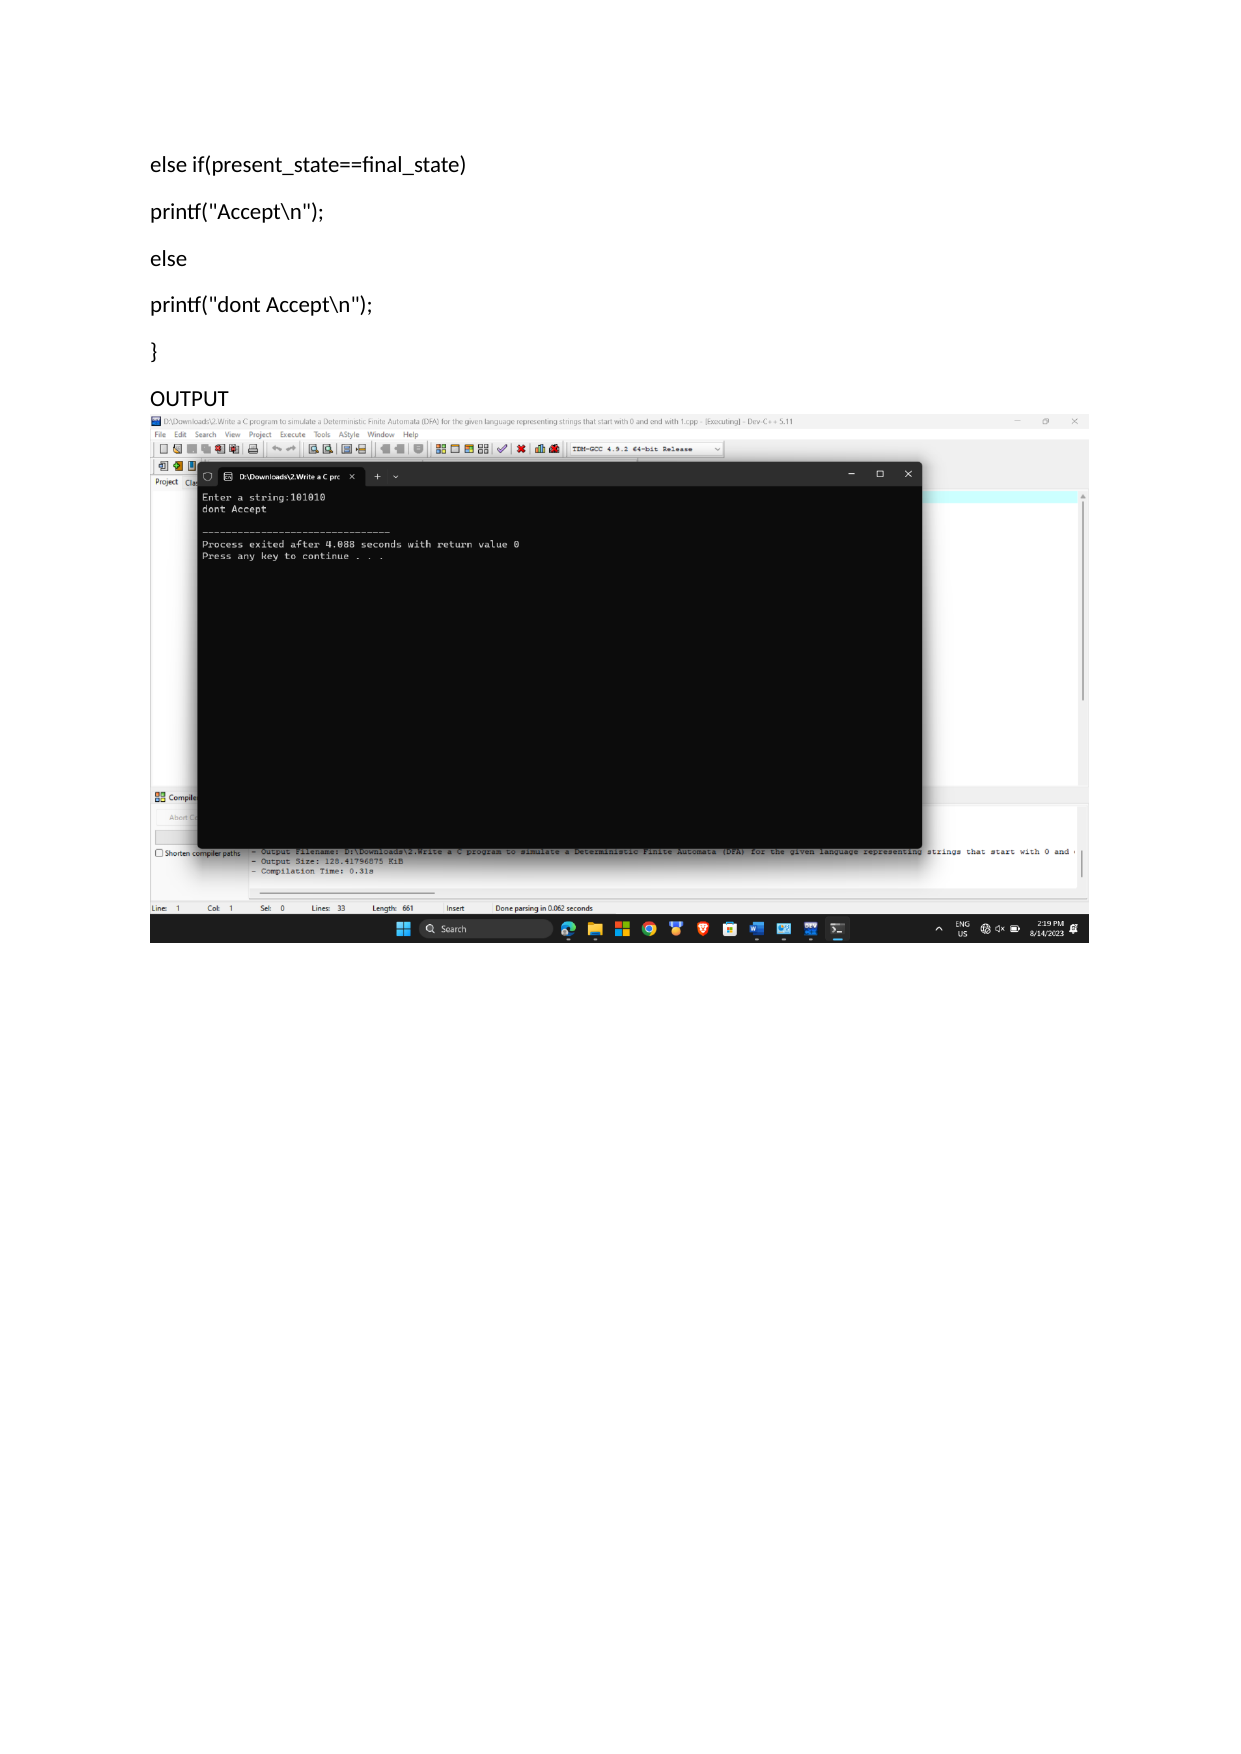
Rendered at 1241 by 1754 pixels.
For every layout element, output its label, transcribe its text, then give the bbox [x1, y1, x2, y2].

text printf("dont Accept\n"); [150, 291, 1090, 319]
text else if(present_state==final_state) [150, 150, 1090, 178]
text } [150, 337, 1090, 366]
picture [150, 414, 1089, 943]
text else [150, 244, 1090, 272]
text printf("Accept\n"); [150, 197, 1090, 225]
